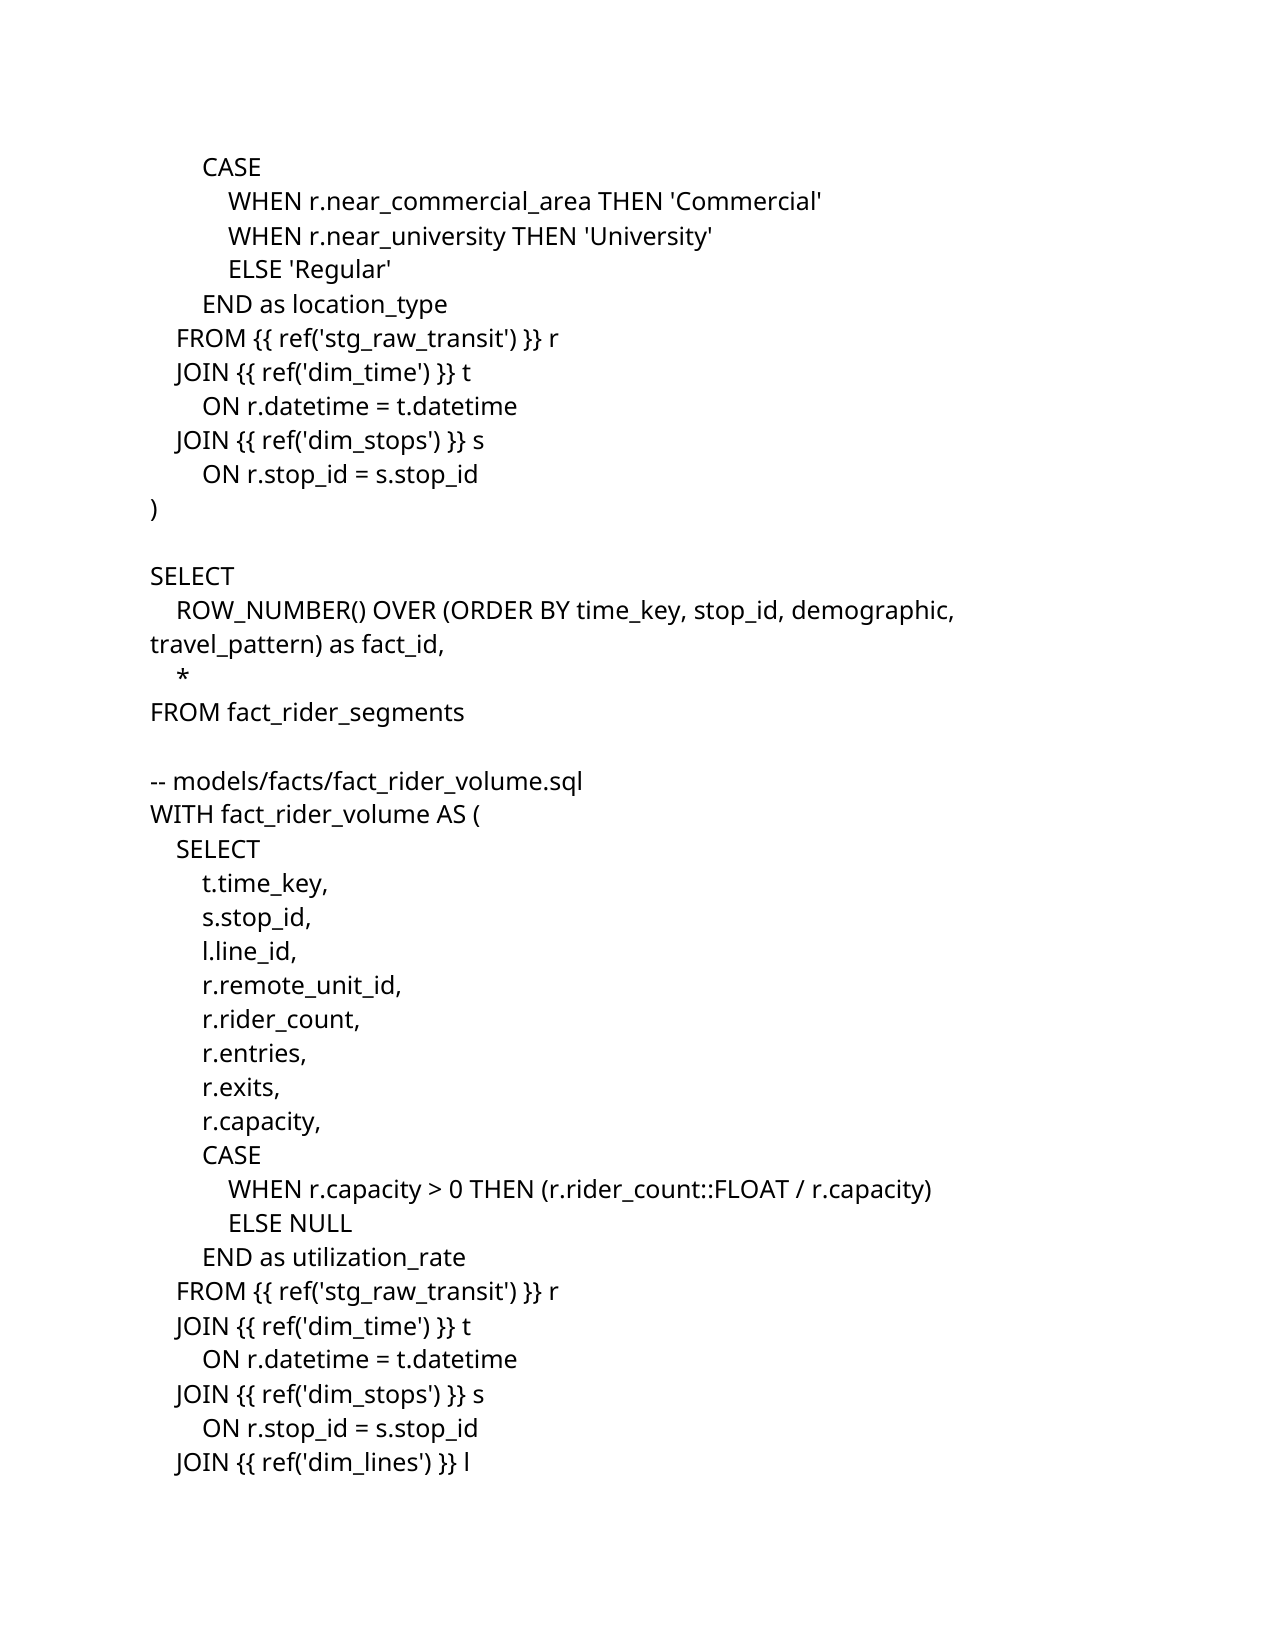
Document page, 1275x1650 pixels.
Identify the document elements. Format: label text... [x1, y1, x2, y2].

text JOIN {{ ref('dim_time') }} t [150, 354, 1125, 388]
text WITH fact_rider_volume AS ( [150, 797, 1125, 831]
text WHEN r.near_university THEN 'University' [150, 218, 1125, 252]
text ON r.datetime = t.datetime [150, 388, 1125, 422]
text FROM fact_rider_segments [150, 695, 1125, 729]
text ON r.datetime = t.datetime [150, 1342, 1125, 1376]
text ELSE 'Regular' [150, 252, 1125, 286]
text JOIN {{ ref('dim_stops') }} s [150, 422, 1125, 457]
text ELSE NULL [150, 1206, 1125, 1240]
text s.stop_id, [150, 899, 1125, 933]
text JOIN {{ ref('dim_lines') }} l [150, 1444, 1125, 1478]
text r.remote_unit_id, [150, 967, 1125, 1002]
text CASE [150, 1138, 1125, 1172]
text JOIN {{ ref('dim_stops') }} s [150, 1376, 1125, 1410]
text ROW_NUMBER() OVER (ORDER BY time_key, stop_id, demographic, travel_pattern) as fact_id, [150, 593, 1125, 661]
text t.time_key, [150, 865, 1125, 899]
text ON r.stop_id = s.stop_id [150, 1410, 1125, 1444]
text l.line_id, [150, 933, 1125, 967]
text END as location_type [150, 286, 1125, 320]
text ON r.stop_id = s.stop_id [150, 457, 1125, 491]
text r.rider_count, [150, 1002, 1125, 1036]
text END as utilization_rate [150, 1240, 1125, 1274]
text SELECT [150, 831, 1125, 865]
text r.exits, [150, 1070, 1125, 1104]
text WHEN r.near_commercial_area THEN 'Commercial' [150, 184, 1125, 218]
text WHEN r.capacity > 0 THEN (r.rider_count::FLOAT / r.capacity) [150, 1172, 1125, 1206]
text r.capacity, [150, 1104, 1125, 1138]
text FROM {{ ref('stg_raw_transit') }} r [150, 1274, 1125, 1308]
text FROM {{ ref('stg_raw_transit') }} r [150, 320, 1125, 354]
text CASE [150, 150, 1125, 184]
text r.entries, [150, 1036, 1125, 1070]
text * [150, 661, 1125, 695]
text -- models/facts/fact_rider_volume.sql [150, 763, 1125, 797]
text ) [150, 491, 1125, 525]
text JOIN {{ ref('dim_time') }} t [150, 1308, 1125, 1342]
text SELECT [150, 559, 1125, 593]
